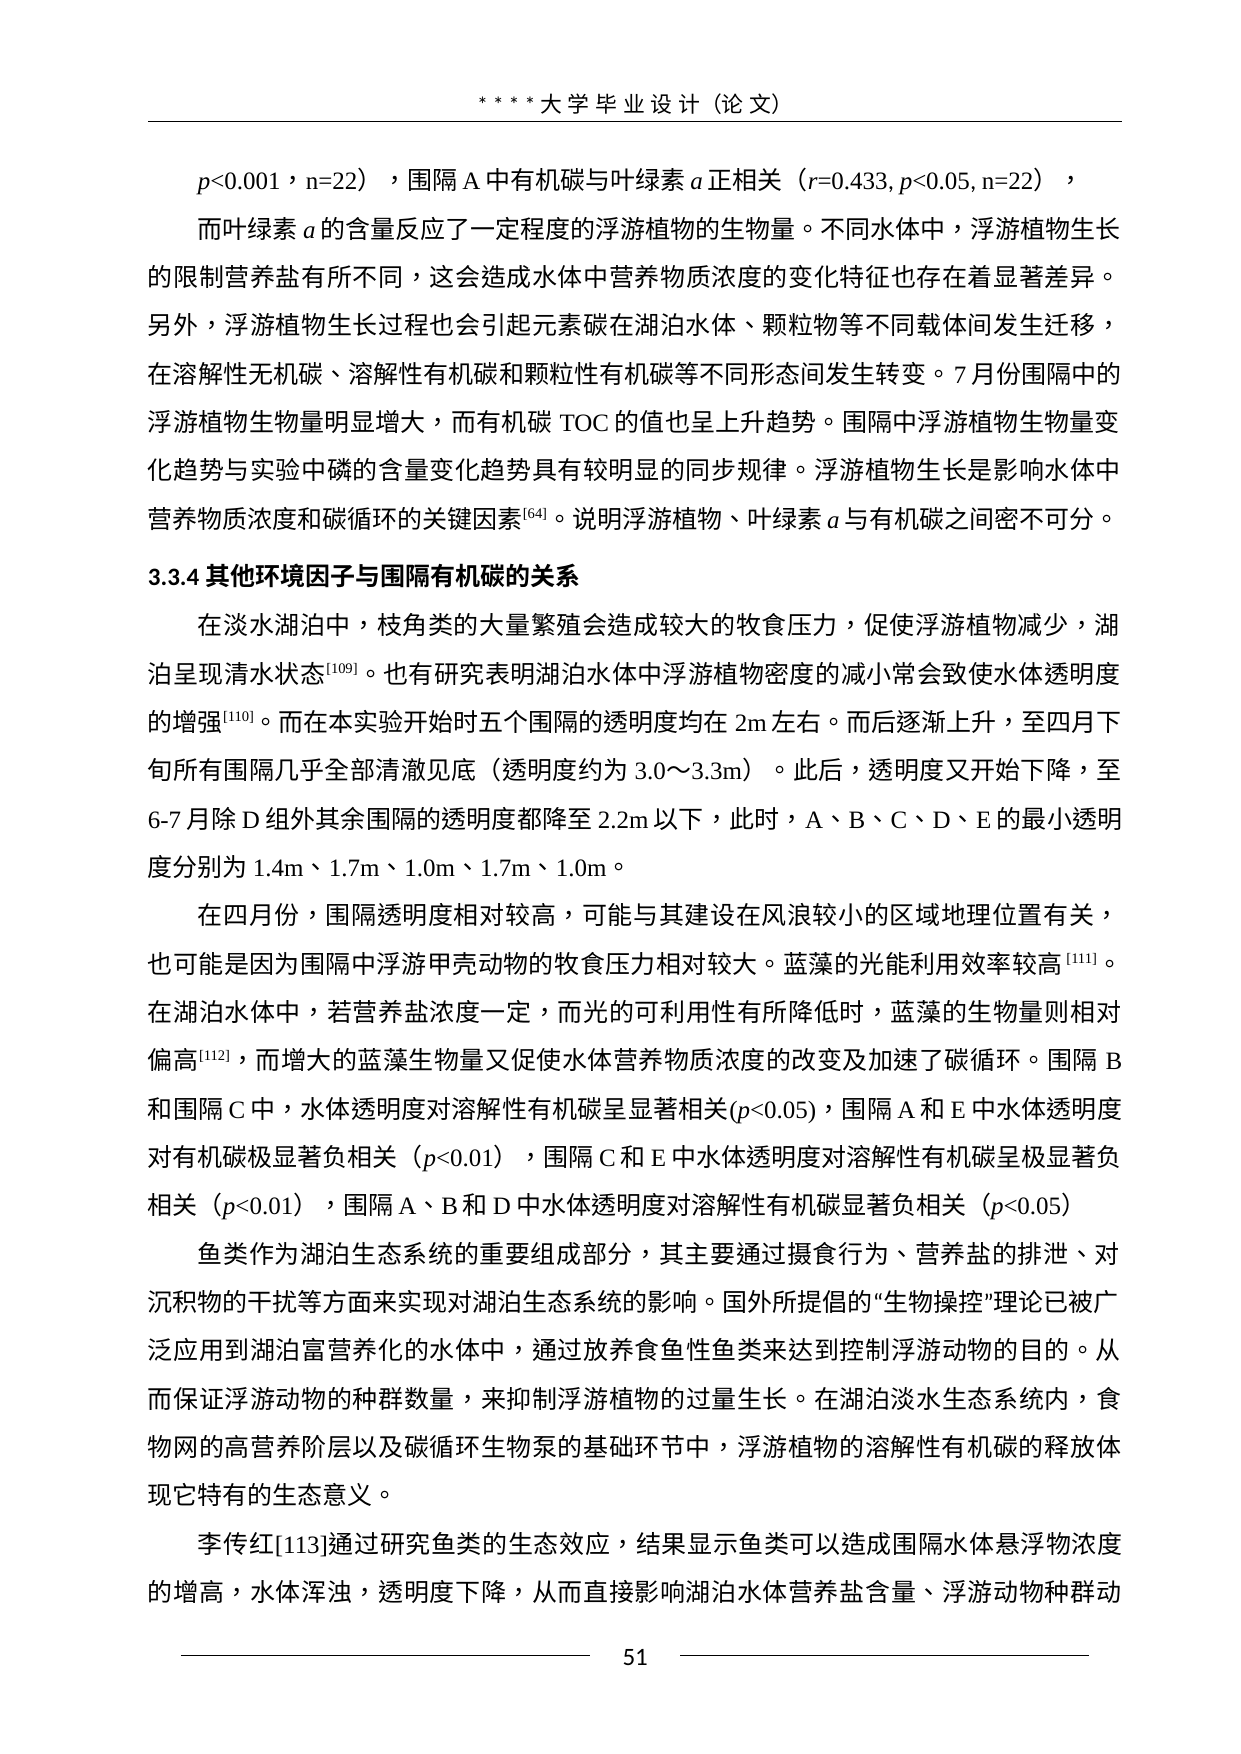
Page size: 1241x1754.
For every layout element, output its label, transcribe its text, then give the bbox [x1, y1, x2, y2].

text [148, 1511, 1122, 1608]
text 在四月份，围隔透明度相对较高，可能与其建设在风浪较小的区域地理位置有关，也可能是因为围隔中浮游甲壳动物的牧食压力相对较大。蓝藻的光能利用效率较高[111]。在湖泊水体中，若营养盐浓度一定，而光的可利用性有所降低时，蓝藻的生物量则相对偏高[112]，而增大的蓝藻生物量又促使水体营养物质浓度的改变及加速了碳循环。围隔B和围隔C中，水体透明度对溶解性有机碳呈显著相关(p<0.05)，围隔A和E中水体透明度对有机碳极显著负相关（p<0.01），围隔C和E中水体透明度对溶解性有机碳呈极显著负相关（p<0.01），围隔A、B和D中水体透明度对溶解性有机碳显著负相关（p<0.05） [148, 883, 1122, 1221]
subtitle 3.3.4 其他环境因子与围隔有机碳的关系 [148, 558, 1122, 593]
text p<0.001，n=22），围隔A中有机碳与叶绿素a正相关（r=0.433, p<0.05, n=22）， [148, 148, 1122, 196]
text 鱼类作为湖泊生态系统的重要组成部分，其主要通过摄食行为、营养盐的排泄、对沉积物的干扰等方面来实现对湖泊生态系统的影响。国外所提倡的“生物操控”理论已被广泛应用到湖泊富营养化的水体中，通过放养食鱼性鱼类来达到控制浮游动物的目的。从而保证浮游动物的种群数量，来抑制浮游植物的过量生长。在湖泊淡水生态系统内，食物网的高营养阶层以及碳循环生物泵的基础环节中，浮游植物的溶解性有机碳的释放体现它特有的生态意义。 [148, 1221, 1122, 1511]
text 而叶绿素a的含量反应了一定程度的浮游植物的生物量。不同水体中，浮游植物生长的限制营养盐有所不同，这会造成水体中营养物质浓度的变化特征也存在着显著差异。另外，浮游植物生长过程也会引起元素碳在湖泊水体、颗粒物等不同载体间发生迁移，在溶解性无机碳、溶解性有机碳和颗粒性有机碳等不同形态间发生转变。7月份围隔中的浮游植物生物量明显增大，而有机碳TOC的值也呈上升趋势。围隔中浮游植物生物量变化趋势与实验中磷的含量变化趋势具有较明显的同步规律。浮游植物生长是影响水体中营养物质浓度和碳循环的关键因素[64]。说明浮游植物、叶绿素a与有机碳之间密不可分。 [148, 196, 1122, 534]
text 在淡水湖泊中，枝角类的大量繁殖会造成较大的牧食压力，促使浮游植物减少，湖泊呈现清水状态[109]。也有研究表明湖泊水体中浮游植物密度的减小常会致使水体透明度的增强[110]。而在本实验开始时五个围隔的透明度均在2m左右。而后逐渐上升，至四月下旬所有围隔几乎全部清澈见底（透明度约为3.0～3.3m）。此后，透明度又开始下降，至6-7月除D组外其余围隔的透明度都降至2.2m以下，此时，A、B、C、D、E的最小透明度分别为1.4m、1.7m、1.0m、1.7m、1.0m。 [148, 593, 1122, 883]
